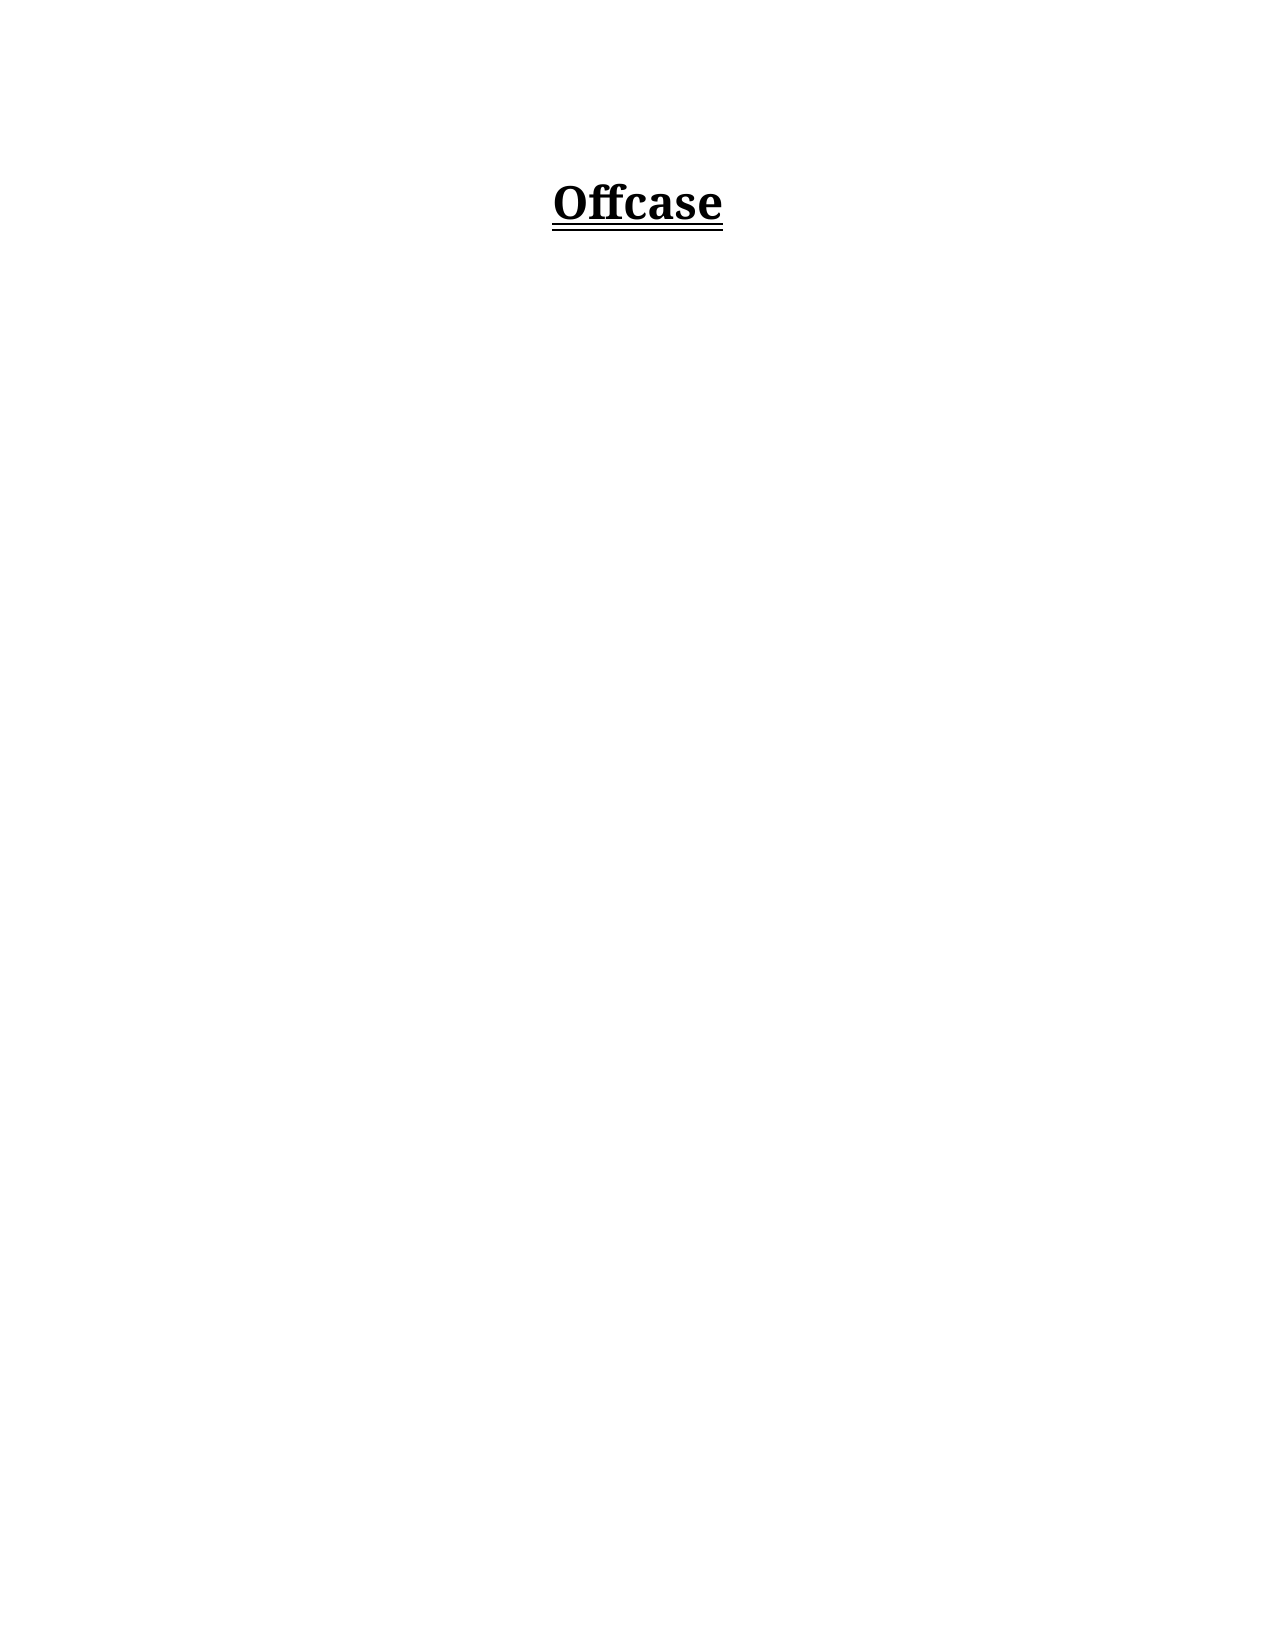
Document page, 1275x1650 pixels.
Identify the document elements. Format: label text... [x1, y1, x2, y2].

subtitle Offcase [150, 171, 1125, 233]
